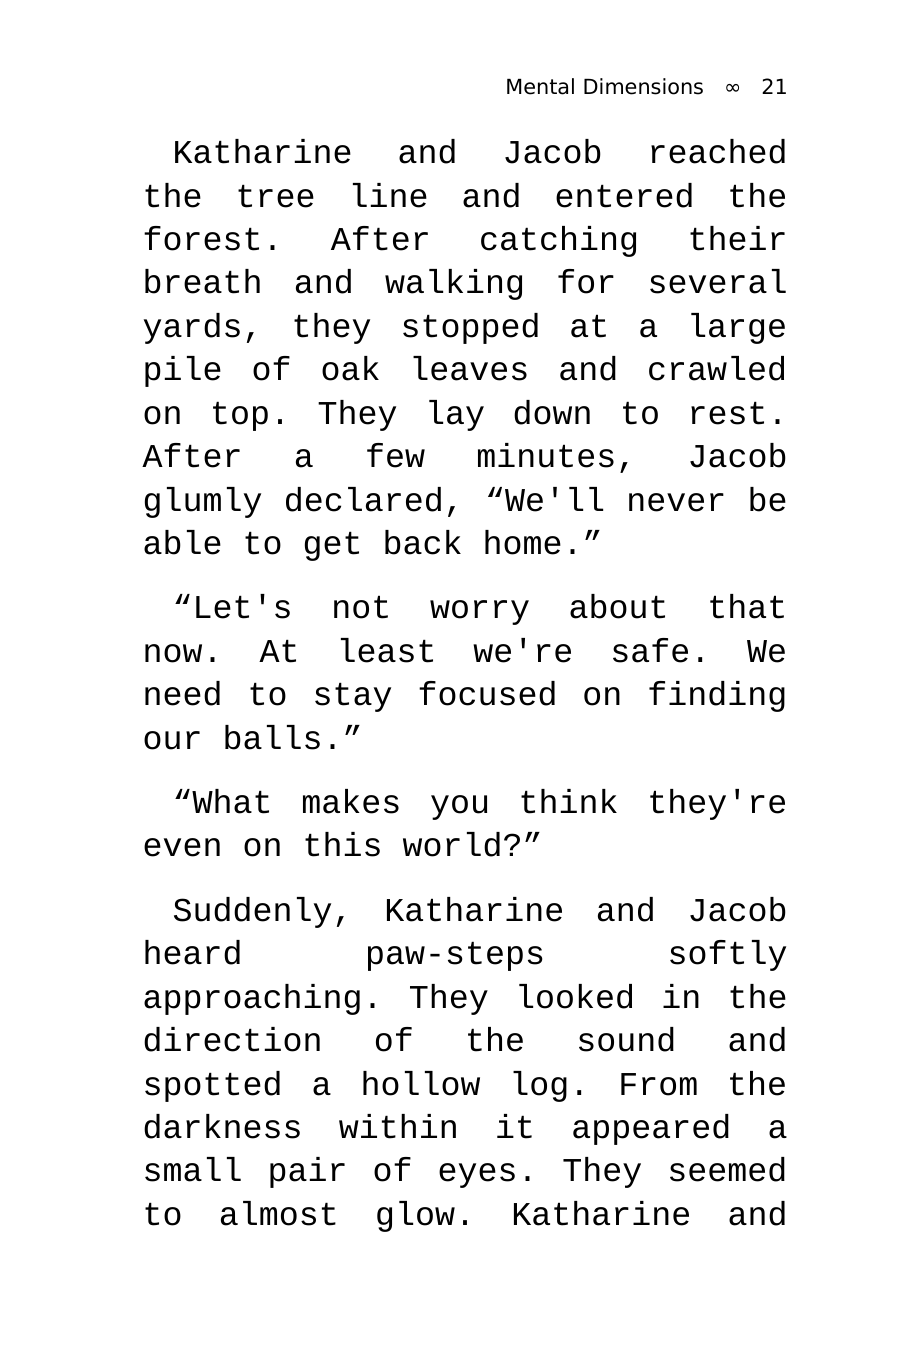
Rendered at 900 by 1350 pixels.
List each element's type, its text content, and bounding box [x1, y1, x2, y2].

text Katharine and Jacob reached the tree line and entered the forest. After catching their breath and walking for several yards, they stopped at a large pile of oak leaves and crawled on top. They lay down to rest. After a few minutes, Jacob glumly declared, “We'll never be able to get back home.” [142, 136, 787, 565]
text “What makes you think they're even on this world?” [142, 786, 787, 867]
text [142, 893, 787, 1235]
text “Let's not worry about that now. At least we're safe. We need to stay focused on finding our balls.” [142, 591, 787, 759]
